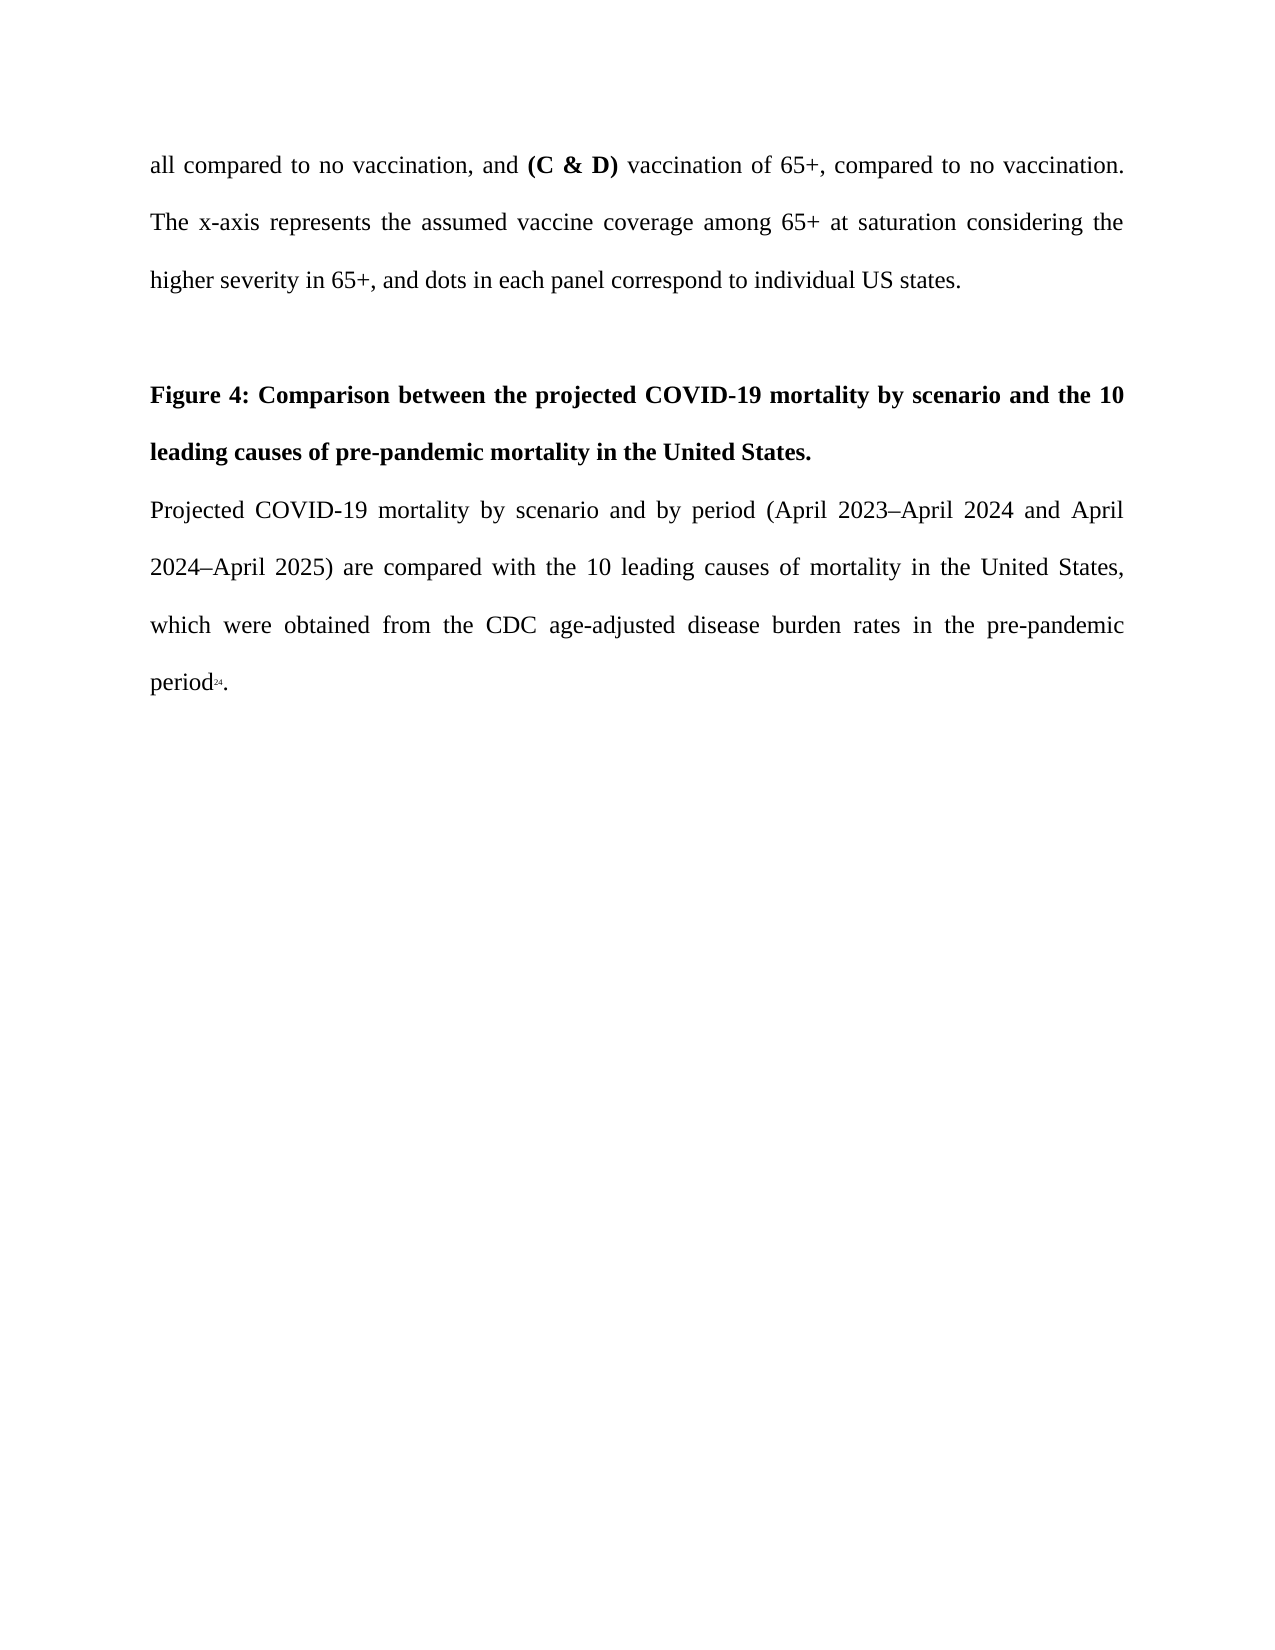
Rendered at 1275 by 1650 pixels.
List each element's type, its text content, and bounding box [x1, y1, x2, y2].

text Figure 4: Comparison between the projected COVID-19 mortality by scenario and the 10 leading causes of pre-pandemic mortality in the United States. [150, 380, 1125, 466]
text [150, 150, 1125, 294]
text Projected COVID-19 mortality by scenario and by period (April 2023–April 2024 and April 2024–April 2025) are compared with the 10 leading causes of mortality in the United States, which were obtained from the CDC age-adjusted disease burden rates in the pre-pandemic period24. [150, 495, 1125, 757]
